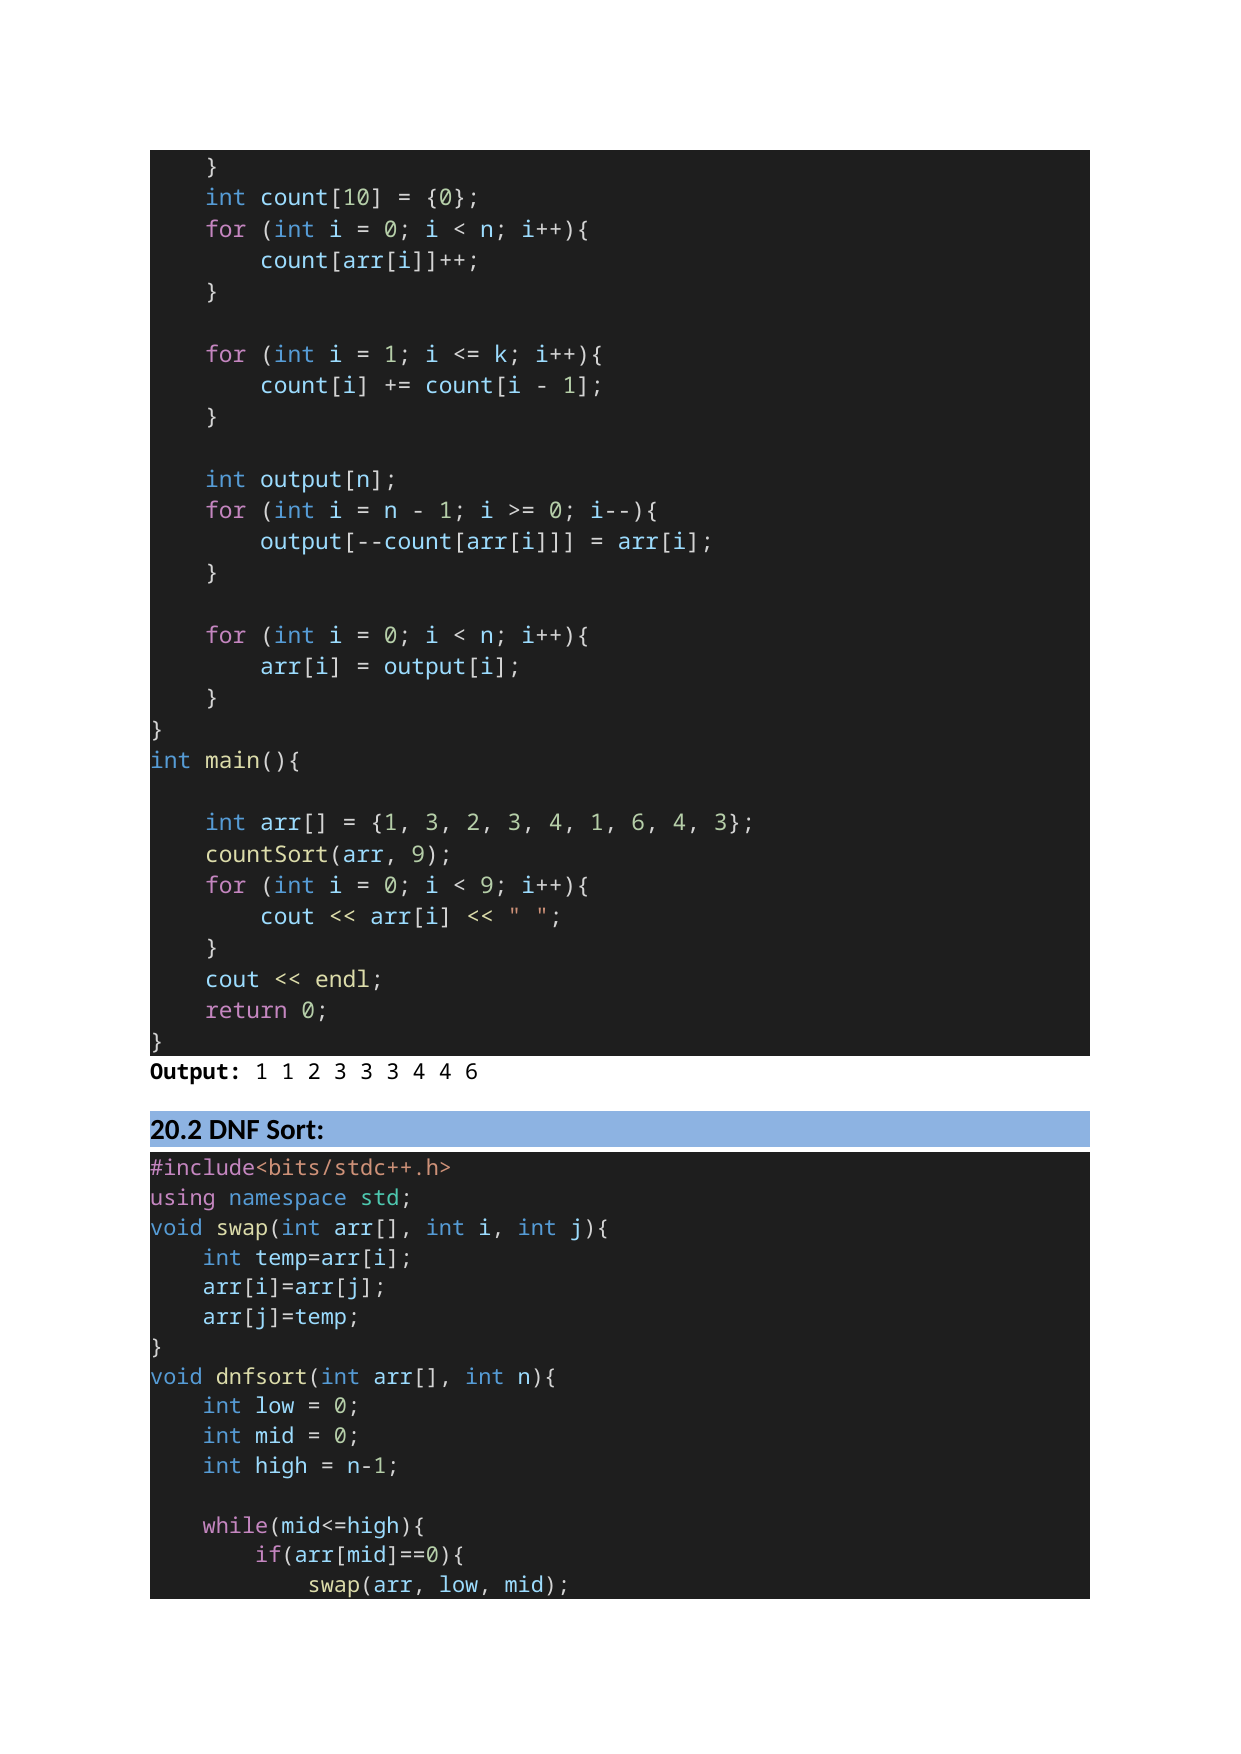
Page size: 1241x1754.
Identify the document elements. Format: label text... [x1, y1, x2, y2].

text } [150, 681, 1090, 712]
text } [150, 556, 1090, 587]
text for (int i = 1; i <= k; i++){ [150, 337, 1090, 369]
text int count[10] = {0}; [150, 181, 1090, 212]
text if(arr[mid]==0){ [150, 1539, 1090, 1569]
text cout << endl; [150, 962, 1090, 994]
text arr[i] = output[i]; [150, 650, 1090, 681]
text int low = 0; [150, 1391, 1090, 1420]
text using namespace std; [150, 1182, 1090, 1212]
text void swap(int arr[], int i, int j){ [150, 1212, 1090, 1242]
text Output: 1 1 2 3 3 3 4 4 6 [150, 1056, 1090, 1086]
text int temp=arr[i]; [150, 1242, 1090, 1271]
text int output[n]; [150, 462, 1090, 494]
text output[--count[arr[i]]] = arr[i]; [150, 525, 1090, 556]
text swap(arr, low, mid); [150, 1569, 1090, 1599]
text return 0; [150, 994, 1090, 1025]
text } [150, 1025, 1090, 1056]
text int arr[] = {1, 3, 2, 3, 4, 1, 6, 4, 3}; [150, 806, 1090, 837]
text arr[j]=temp; [150, 1301, 1090, 1331]
text int high = n-1; [150, 1450, 1090, 1480]
text int mid = 0; [150, 1420, 1090, 1450]
text count[arr[i]]++; [150, 244, 1090, 275]
text } [150, 150, 1090, 181]
text count[i] += count[i - 1]; [150, 369, 1090, 400]
text } [150, 931, 1090, 962]
text countSort(arr, 9); [150, 837, 1090, 869]
text for (int i = 0; i < n; i++){ [150, 619, 1090, 650]
text for (int i = 0; i < 9; i++){ [150, 869, 1090, 900]
text arr[i]=arr[j]; [150, 1271, 1090, 1301]
text for (int i = n - 1; i >= 0; i--){ [150, 494, 1090, 525]
text } [150, 712, 1090, 744]
text while(mid<=high){ [150, 1510, 1090, 1539]
text 20.2 DNF Sort: [150, 1111, 1090, 1147]
text #include<bits/stdc++.h> [150, 1152, 1090, 1182]
text } [150, 1331, 1090, 1361]
text cout << arr[i] << " "; [150, 900, 1090, 931]
text } [150, 400, 1090, 431]
text void dnfsort(int arr[], int n){ [150, 1361, 1090, 1391]
text for (int i = 0; i < n; i++){ [150, 212, 1090, 244]
text int main(){ [150, 744, 1090, 775]
text } [150, 275, 1090, 306]
